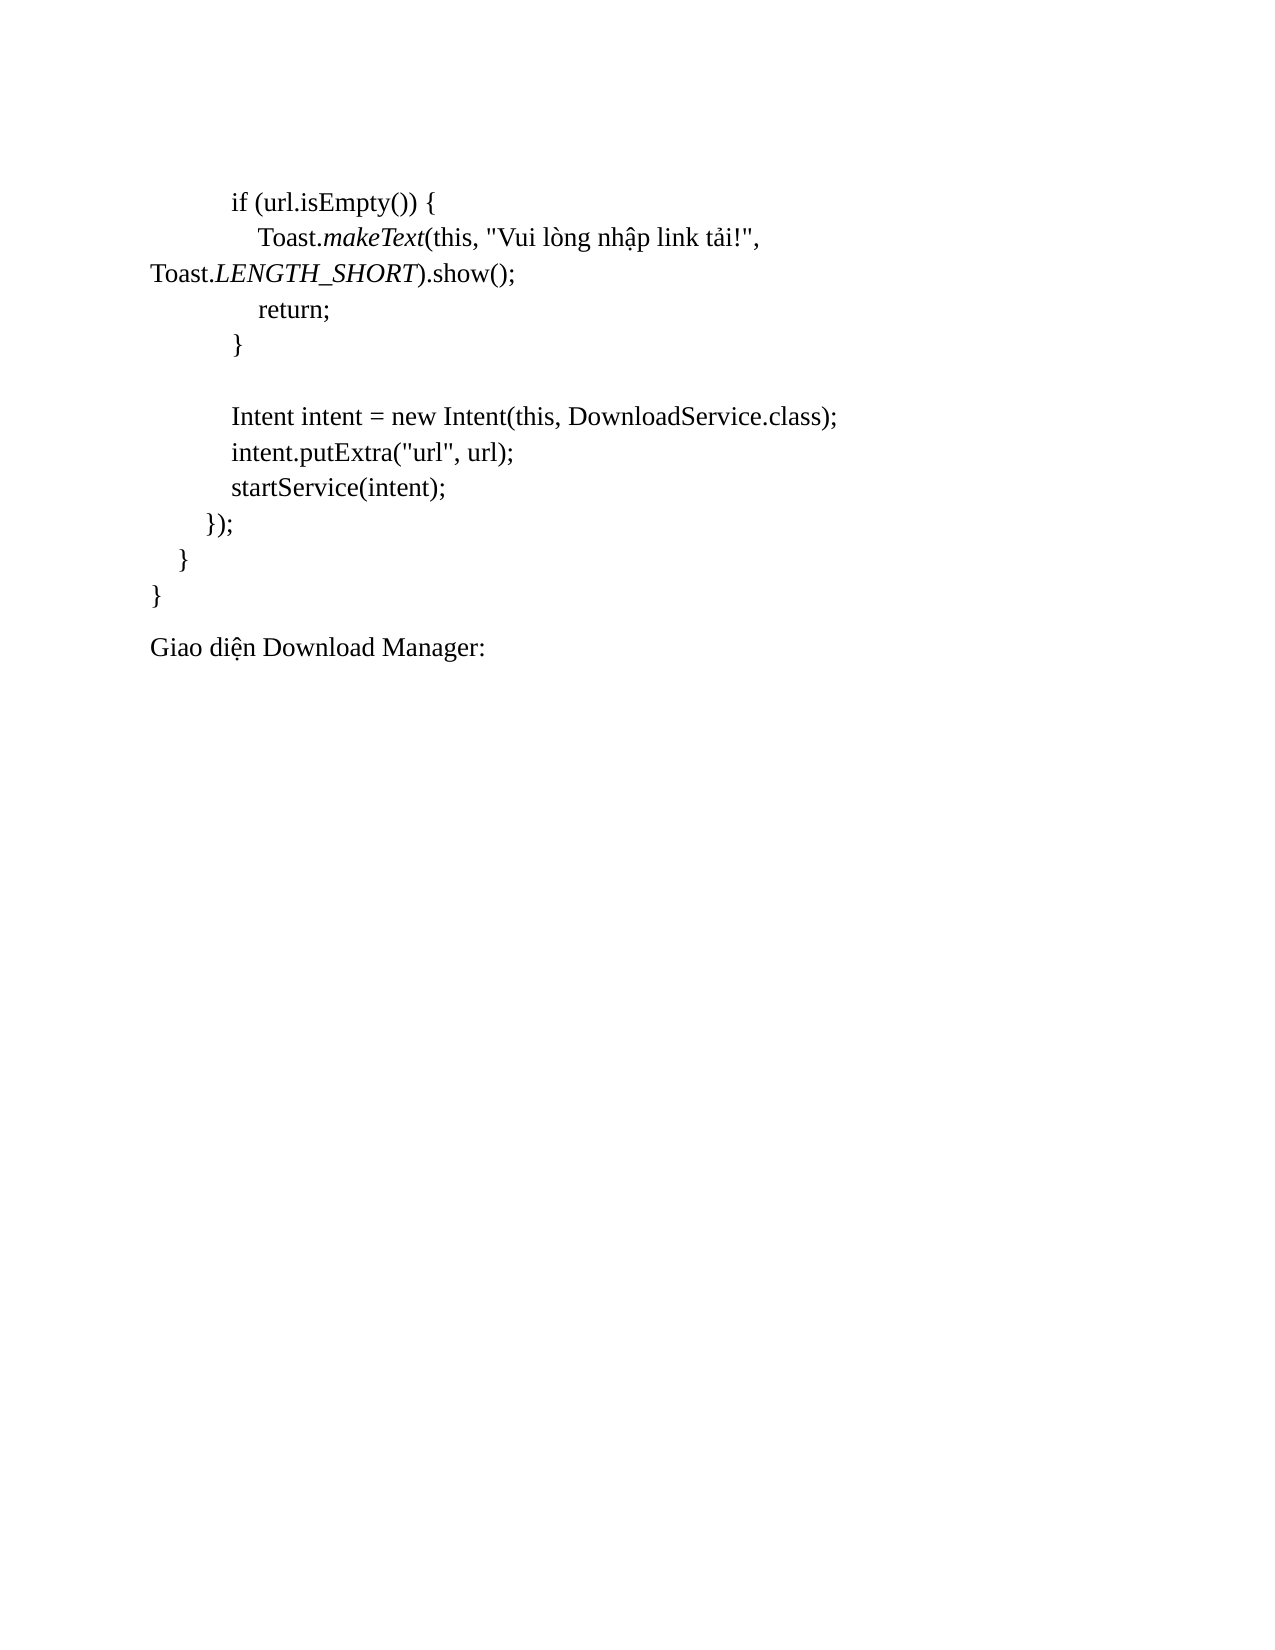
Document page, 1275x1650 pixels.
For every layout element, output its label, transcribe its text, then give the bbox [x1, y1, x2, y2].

text Giao diện Download Manager: [150, 631, 1125, 662]
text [150, 150, 1125, 610]
